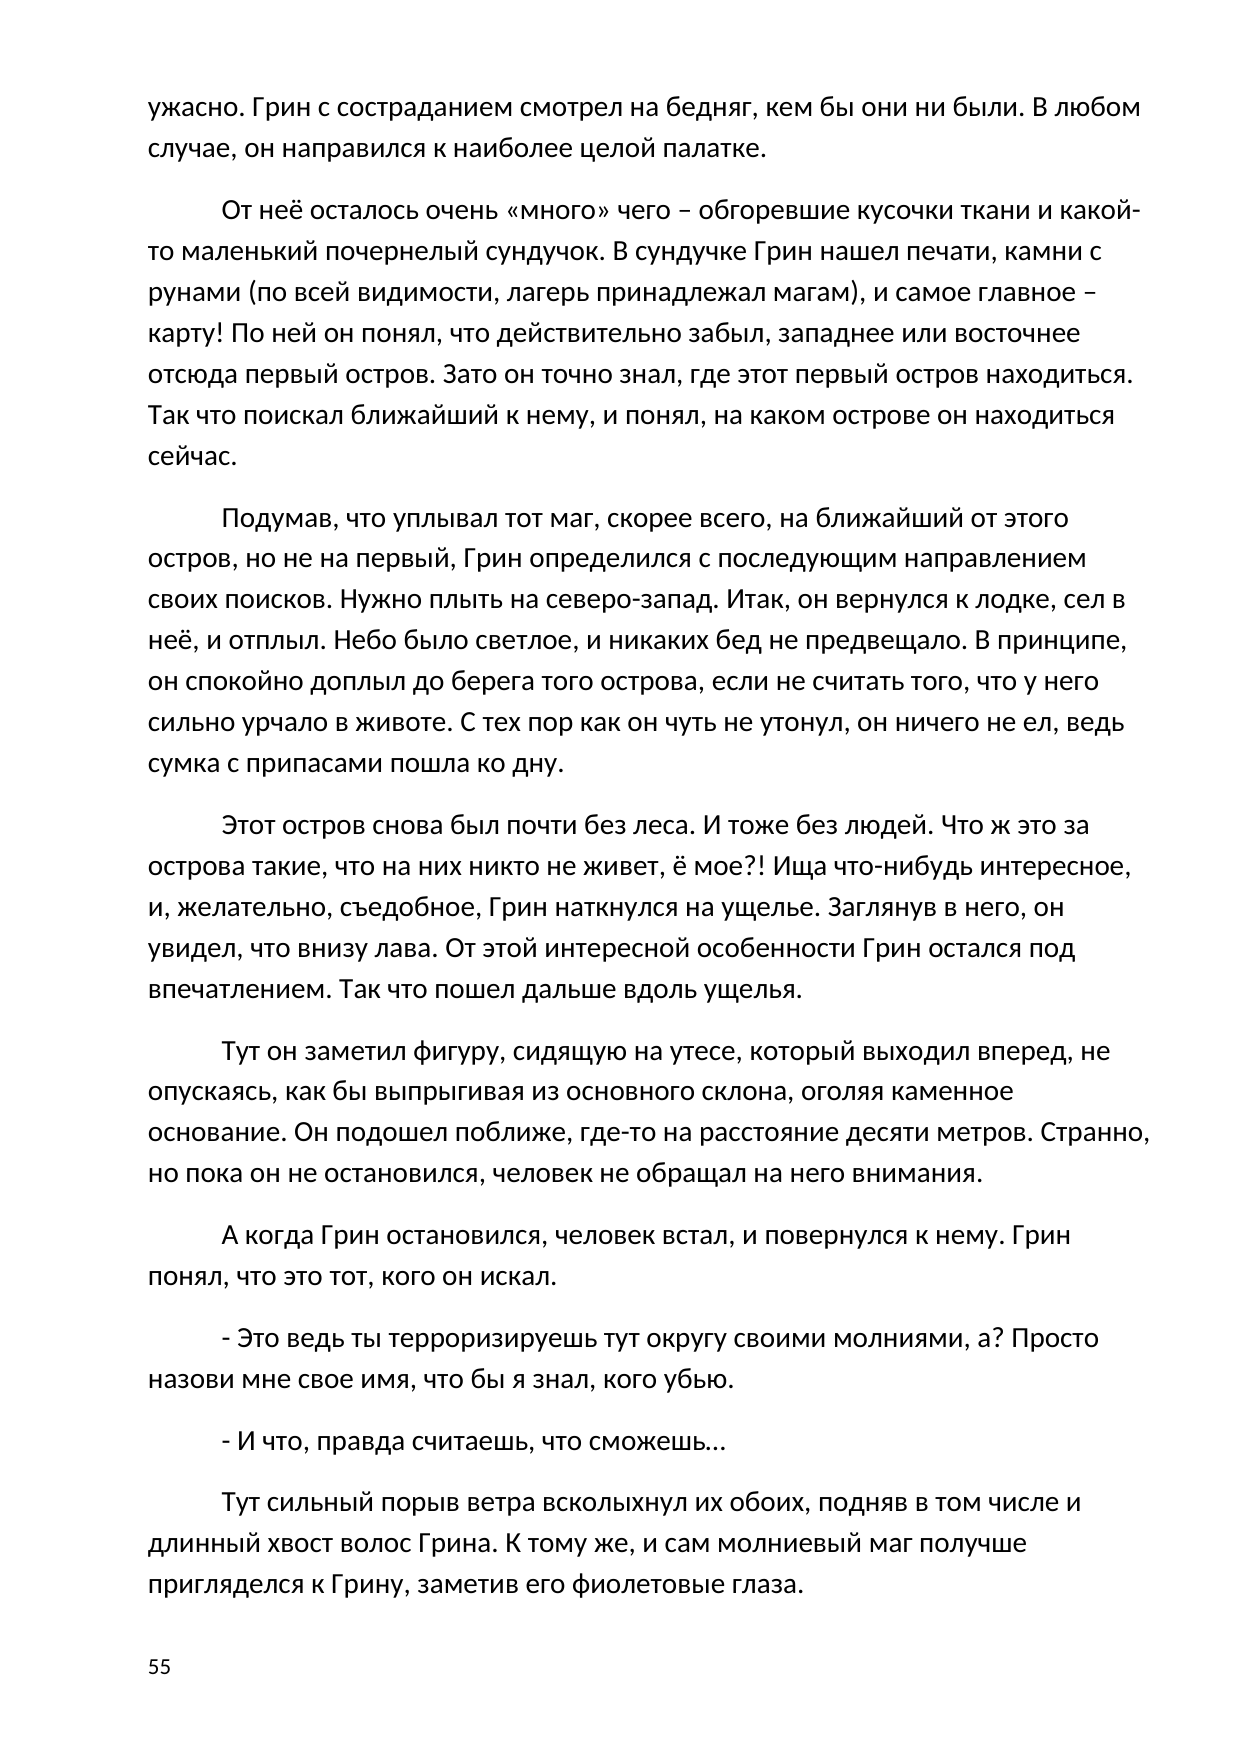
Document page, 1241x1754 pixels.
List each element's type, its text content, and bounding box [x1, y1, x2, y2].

text А когда Грин остановился, человек встал, и повернулся к нему. Грин понял, что это тот, кого он искал. [148, 1216, 1152, 1293]
text Этот остров снова был почти без леса. И тоже без людей. Что ж это за острова такие, что на них никто не живет, ё мое?! Ища что-нибудь интересное, и, желательно, съедобное, Грин наткнулся на ущелье. Заглянув в него, он увидел, что внизу лава. От этой интересной особенности Грин остался под впечатлением. Так что пошел дальше вдоль ущелья. [148, 806, 1152, 1005]
text Тут он заметил фигуру, сидящую на утесе, который выходил вперед, не опускаясь, как бы выпрыгивая из основного склона, оголяя каменное основание. Он подошел поближе, где-то на расстояние десяти метров. Странно, но пока он не остановился, человек не обращал на него внимания. [148, 1032, 1152, 1190]
text Подумав, что уплывал тот маг, скорее всего, на ближайший от этого остров, но не на первый, Грин определился с последующим направлением своих поисков. Нужно плыть на северо-запад. Итак, он вернулся к лодке, сел в неё, и отплыл. Небо было светлое, и никаких бед не предвещало. В принципе, он спокойно доплыл до берега того острова, если не считать того, что у него сильно урчало в животе. С тех пор как он чуть не утонул, он ничего не ел, ведь сумка с припасами пошла ко дну. [148, 499, 1152, 780]
text - Это ведь ты терроризируешь тут округу своими молниями, а? Просто назови мне свое имя, что бы я знал, кого убью. [148, 1319, 1152, 1395]
text - И что, правда считаешь, что сможешь… [148, 1422, 1152, 1457]
